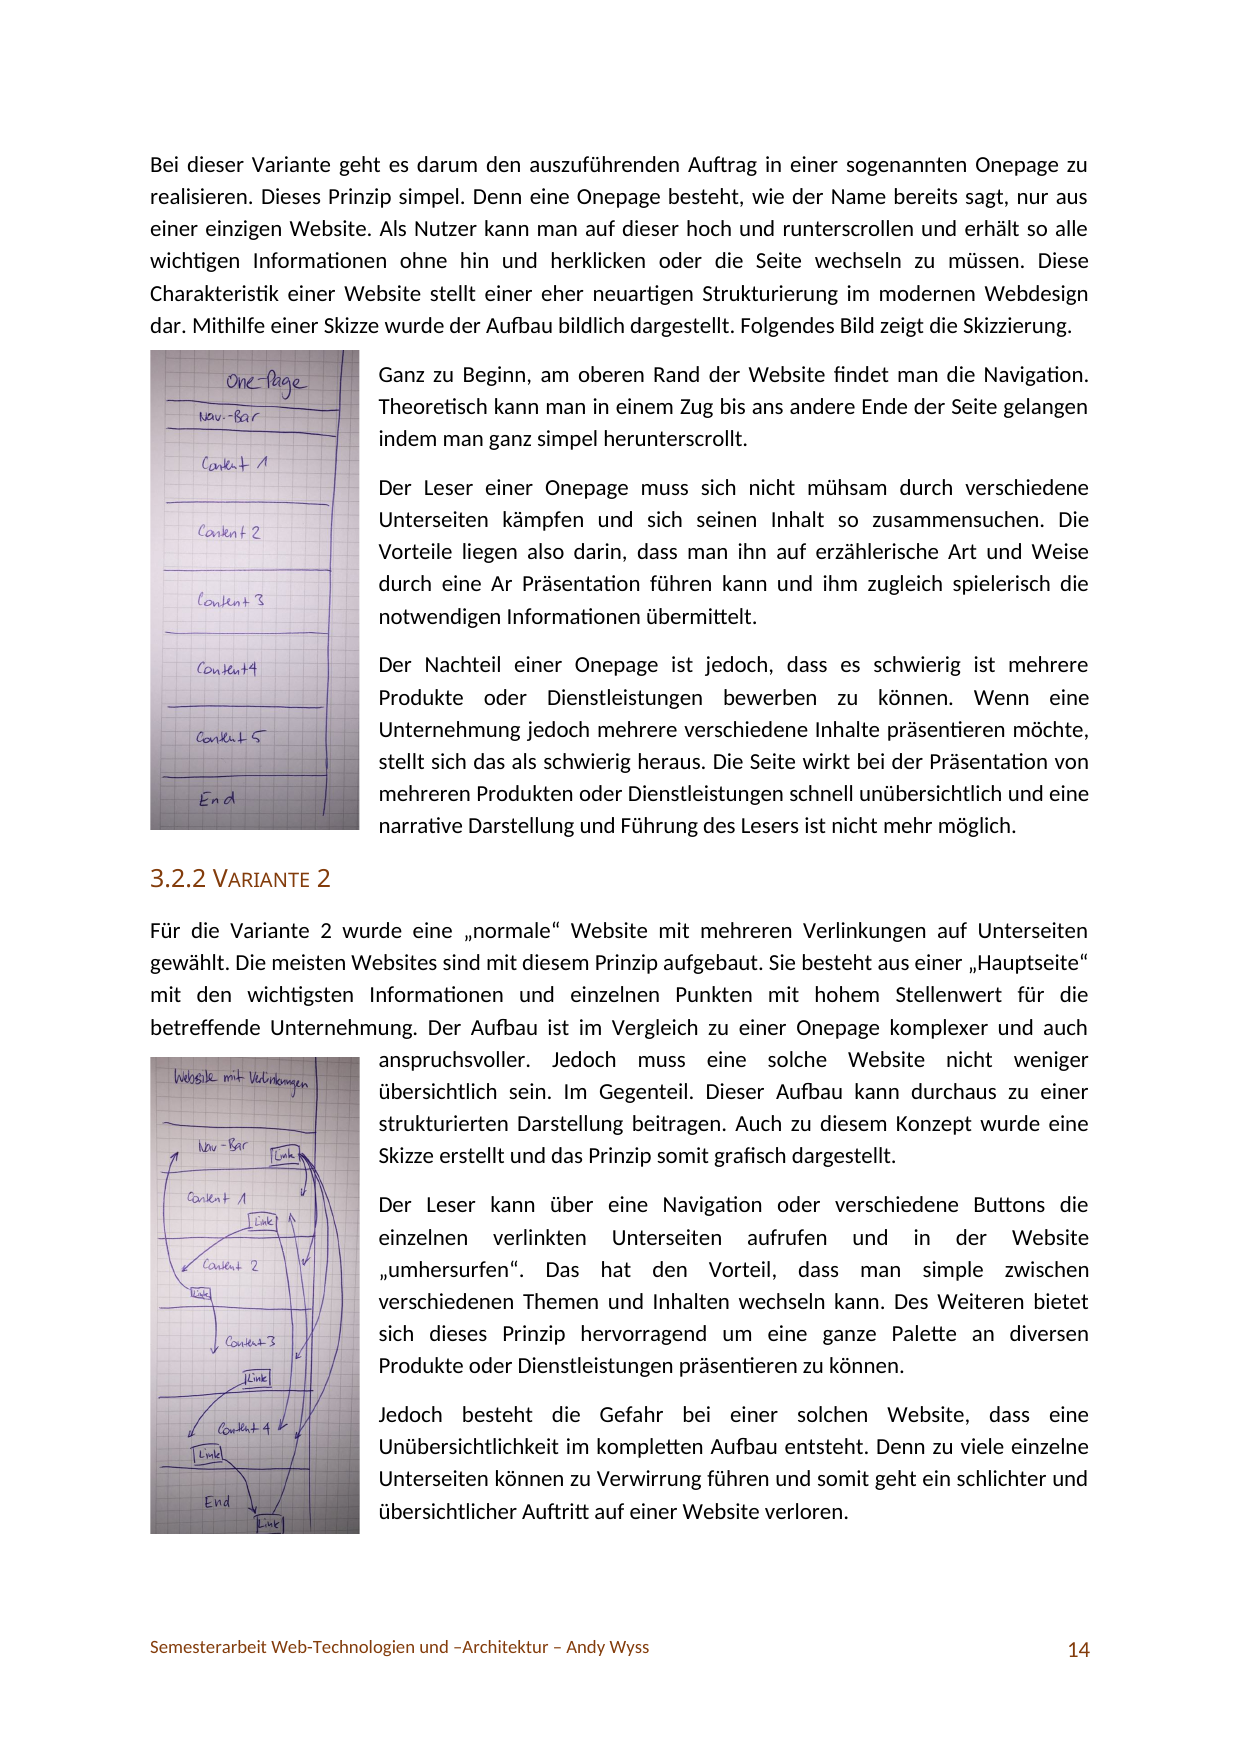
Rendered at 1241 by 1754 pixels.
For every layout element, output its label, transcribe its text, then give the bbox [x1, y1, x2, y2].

text Der Leser kann über eine Navigation oder verschiedene Buttons die einzelnen verlinkten Unterseiten aufrufen und in der Website „umhersurfen“. Das hat den Vorteil, dass man simple zwischen verschiedenen Themen und Inhalten wechseln kann. Des Weiteren bietet sich dieses Prinzip hervorragend um eine ganze Palette an diversen Produkte oder Dienstleistungen präsentieren zu können. [360, 1190, 1090, 1379]
text Jedoch besteht die Gefahr bei einer solchen Website, dass eine Unübersichtlichkeit im kompletten Aufbau entsteht. Denn zu viele einzelne Unterseiten können zu Verwirrung führen und somit geht ein schlichter und übersichtlicher Auftritt auf einer Website verloren. [360, 1400, 1090, 1525]
text Für die Variante 2 wurde eine „normale“ Website mit mehreren Verlinkungen auf Unterseiten gewählt. Die meisten Websites sind mit diesem Prinzip aufgebaut. Sie besteht aus einer „Hauptseite“ mit den wichtigsten Informationen und einzelnen Punkten mit hohem Stellenwert für die betreffende Unternehmung. Der Aufbau ist im Vergleich zu einer Onepage komplexer und auch anspruchsvoller. Jedoch muss eine solche Website nicht weniger übersichtlich sein. Im Gegenteil. Dieser Aufbau kann durchaus zu einer strukturierten Darstellung beitragen. Auch zu diesem Konzept wurde eine Skizze erstellt und das Prinzip somit grafisch dargestellt. [150, 916, 1090, 1169]
text Bei dieser Variante geht es darum den auszuführenden Auftrag in einer sogenannten Onepage zu realisieren. Dieses Prinzip simpel. Denn eine Onepage besteht, wie der Name bereits sagt, nur aus einer einzigen Website. Als Nutzer kann man auf dieser hoch und runterscrollen und erhält so alle wichtigen Informationen ohne hin und herklicken oder die Seite wechseln zu müssen. Diese Charakteristik einer Website stellt einer eher neuartigen Strukturierung im modernen Webdesign dar. Mithilfe einer Skizze wurde der Aufbau bildlich dargestellt. Folgendes Bild zeigt die Skizzierung. [150, 150, 1090, 339]
text Der Leser einer Onepage muss sich nicht mühsam durch verschiedene Unterseiten kämpfen und sich seinen Inhalt so zusammensuchen. Die Vorteile liegen also darin, dass man ihn auf erzählerische Art und Weise durch eine Ar Präsentation führen kann und ihm zugleich spielerisch die notwendigen Informationen übermittelt. [360, 473, 1090, 630]
text Ganz zu Beginn, am oberen Rand der Website findet man die Navigation. Theoretisch kann man in einem Zug bis ans andere Ende der Seite gelangen indem man ganz simpel herunterscrollt. [360, 360, 1090, 452]
subtitle 3.2.2 Variante 2 [150, 860, 1090, 894]
text Der Nachteil einer Onepage ist jedoch, dass es schwierig ist mehrere Produkte oder Dienstleistungen bewerben zu können. Wenn eine Unternehmung jedoch mehrere verschiedene Inhalte präsentieren möchte, stellt sich das als schwierig heraus. Die Seite wirkt bei der Präsentation von mehreren Produkten oder Dienstleistungen schnell unübersichtlich und eine narrative Darstellung und Führung des Lesers ist nicht mehr möglich. [150, 651, 1090, 839]
picture [150, 350, 360, 829]
picture [150, 1057, 360, 1533]
